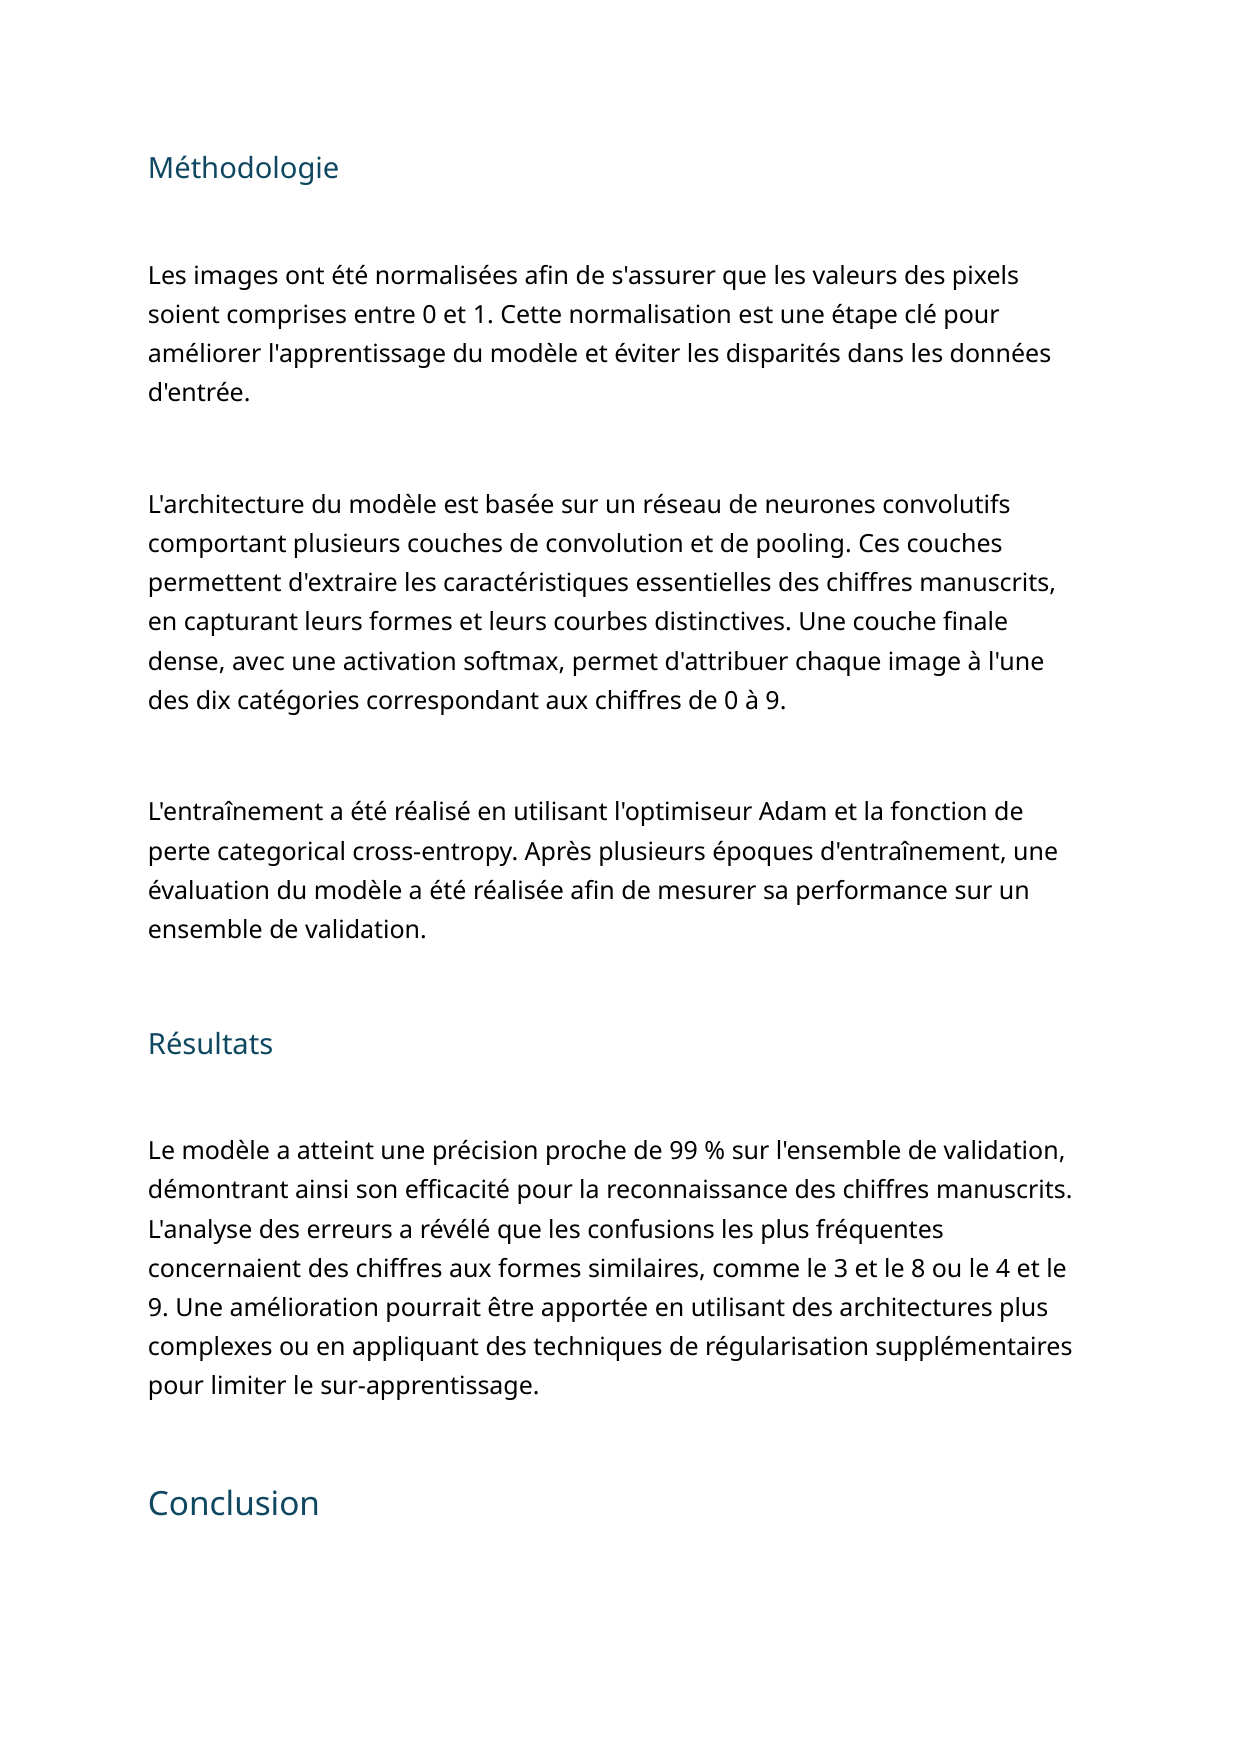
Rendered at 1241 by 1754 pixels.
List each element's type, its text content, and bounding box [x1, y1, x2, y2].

text L'architecture du modèle est basée sur un réseau de neurones convolutifs comportant plusieurs couches de convolution et de pooling. Ces couches permettent d'extraire les caractéristiques essentielles des chiffres manuscrits, en capturant leurs formes et leurs courbes distinctives. Une couche finale dense, avec une activation softmax, permet d'attribuer chaque image à l'une des dix catégories correspondant aux chiffres de 0 à 9. [148, 487, 1093, 716]
text L'entraînement a été réalisé en utilisant l'optimiseur Adam et la fonction de perte categorical cross-entropy. Après plusieurs époques d'entraînement, une évaluation du modèle a été réalisée afin de mesurer sa performance sur un ensemble de validation. [148, 794, 1093, 946]
text Le modèle a atteint une précision proche de 99 % sur l'ensemble de validation, démontrant ainsi son efficacité pour la reconnaissance des chiffres manuscrits. L'analyse des erreurs a révélé que les confusions les plus fréquentes concernaient des chiffres aux formes similaires, comme le 3 et le 8 ou le 4 et le 9. Une amélioration pourrait être apportée en utilisant des architectures plus complexes ou en appliquant des techniques de régularisation supplémentaires pour limiter le sur-apprentissage. [148, 1133, 1093, 1402]
text Les images ont été normalisées afin de s'assurer que les valeurs des pixels soient comprises entre 0 et 1. Cette normalisation est une étape clé pour améliorer l'apprentissage du modèle et éviter les disparités dans les données d'entrée. [148, 257, 1093, 409]
subtitle Résultats [148, 1023, 1093, 1063]
subtitle Méthodologie [148, 148, 1093, 187]
subtitle Conclusion [148, 1480, 1093, 1525]
